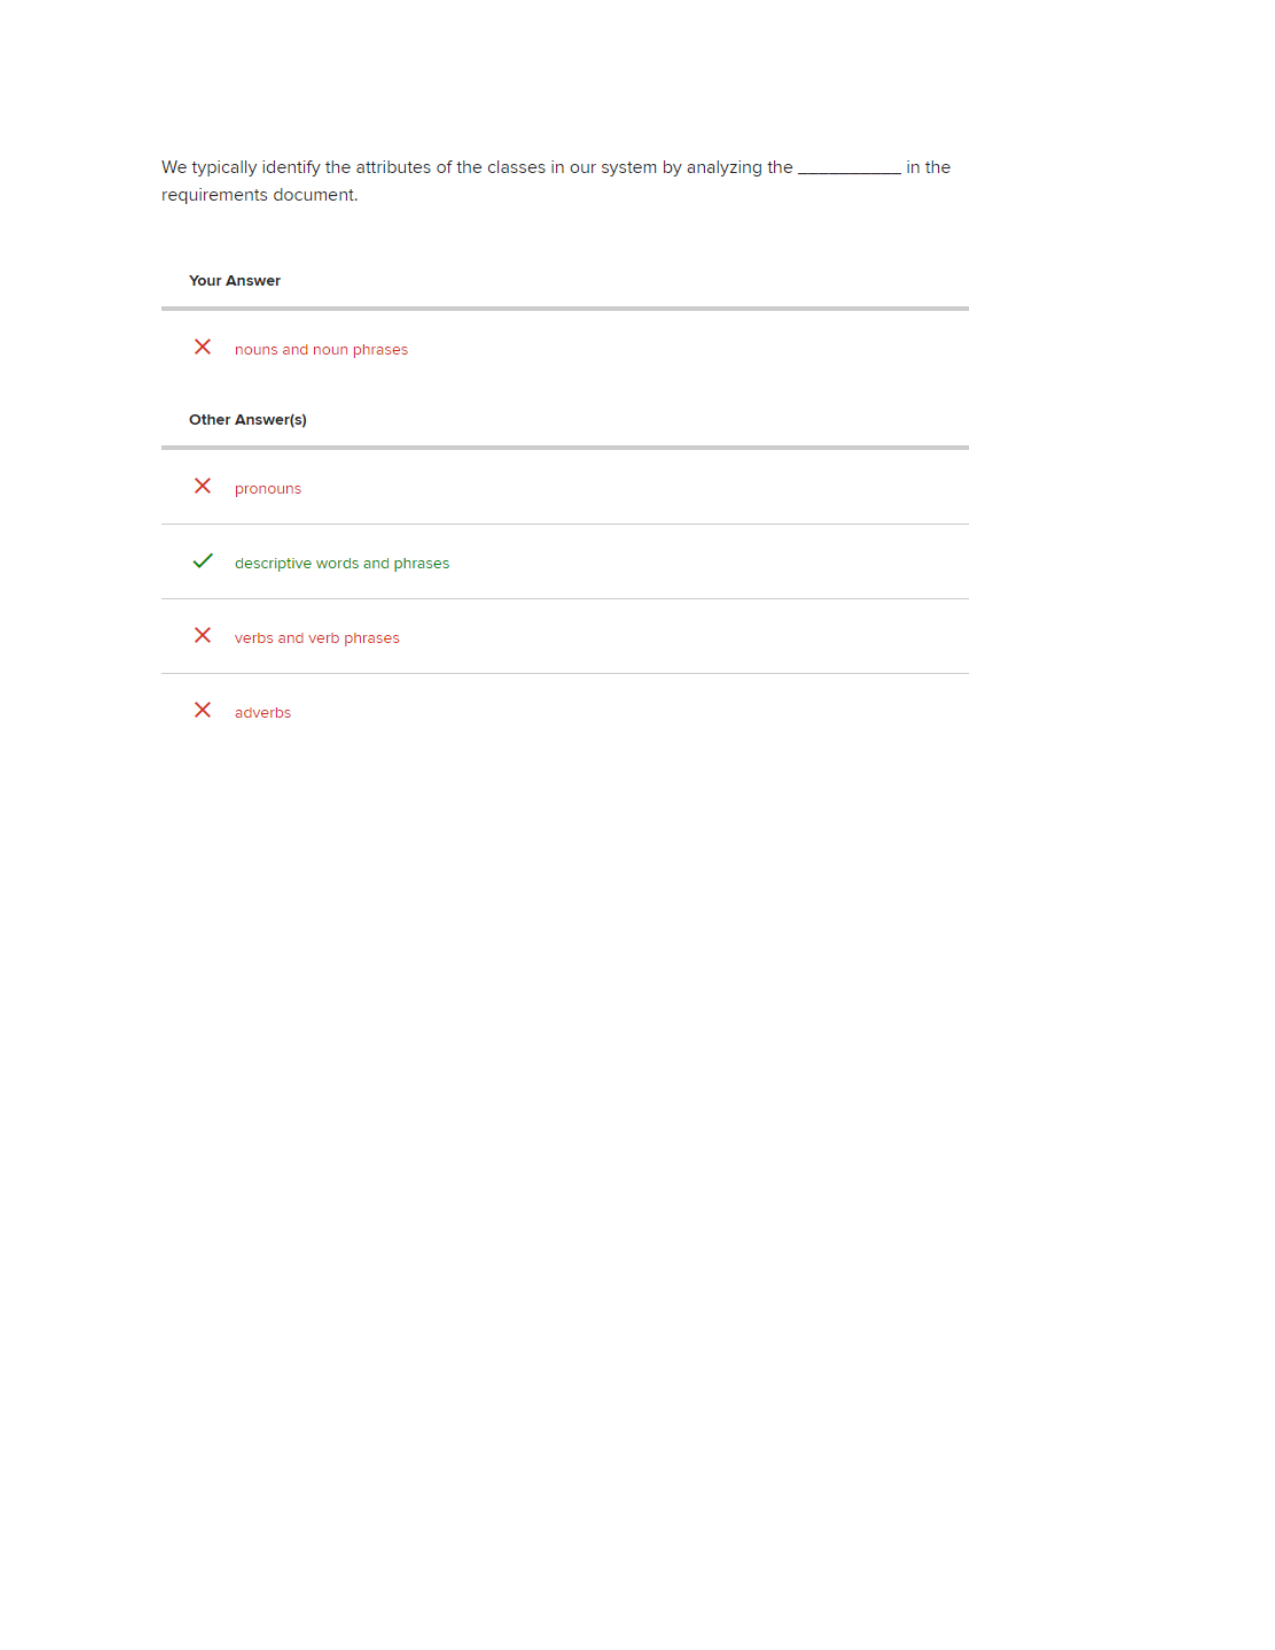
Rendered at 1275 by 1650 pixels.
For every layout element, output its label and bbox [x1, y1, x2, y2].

picture [150, 150, 969, 735]
